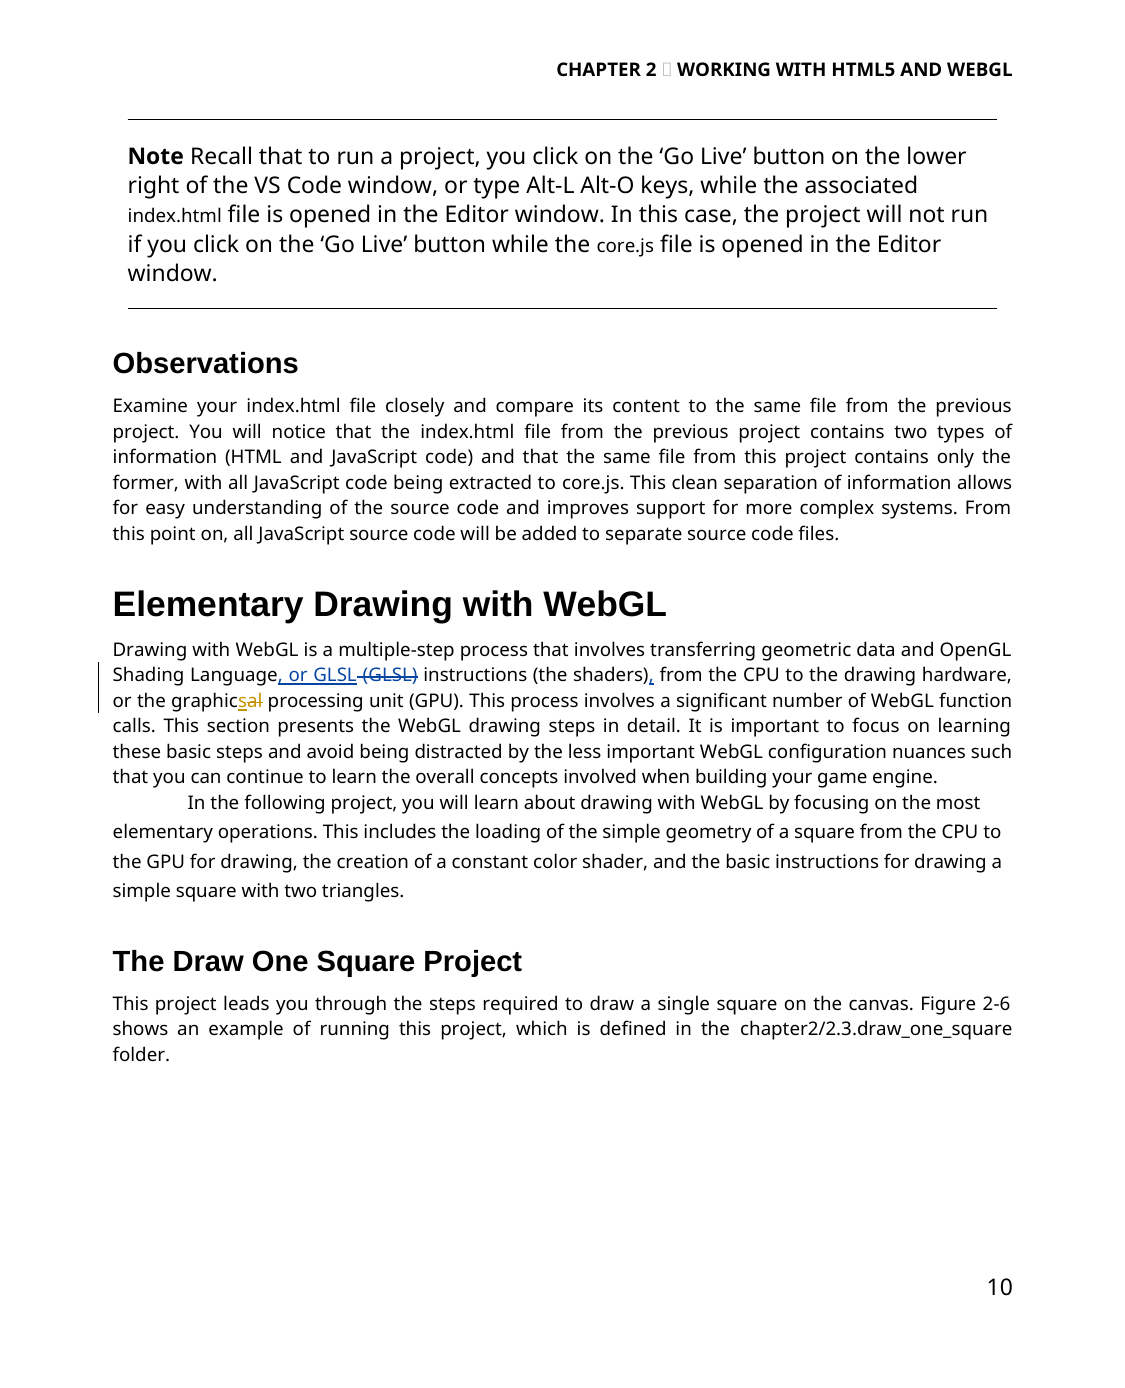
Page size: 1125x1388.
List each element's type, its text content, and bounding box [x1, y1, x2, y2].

text In the following project, you will learn about drawing with WebGL by focusing on the most elementary operations. This includes the loading of the simple geometry of a square from the CPU to the GPU for drawing, the creation of a constant color shader, and the basic instructions for drawing a simple square with two triangles. [112, 789, 1012, 903]
subtitle Elementary Drawing with WebGL [112, 583, 1012, 624]
text Drawing with WebGL is a multiple-step process that involves transferring geometric data and OpenGL Shading Language instructions (the shaders) from the CPU to the drawing hardware, or the graphic processing unit (GPU). This process involves a significant number of WebGL function calls. This section presents the WebGL drawing steps in detail. It is important to focus on learning these basic steps and avoid being distracted by the less important WebGL configuration nuances such that you can continue to learn the overall concepts involved when building your game engine. [112, 636, 1012, 789]
subtitle Observations [112, 346, 1012, 380]
text This project leads you through the steps required to draw a single square on the canvas. Figure 2-6 shows an example of running this project, which is defined in the chapter2/2.3.draw_one_square folder. [112, 990, 1012, 1067]
text Note Recall that to run a project, you click on the ‘Go Live’ button on the lower right of the VS Code window, or type Alt-L Alt-O keys, while the associated index.html file is opened in the Editor window. In this case, the project will not run if you click on the ‘Go Live’ button while the core.js file is opened in the Editor window. [127, 120, 997, 309]
text Examine your index.html file closely and compare its content to the same file from the previous project. You will notice that the index.html file from the previous project contains two types of information (HTML and JavaScript code) and that the same file from this project contains only the former, with all JavaScript code being extracted to core.js. This clean separation of information allows for easy understanding of the source code and improves support for more complex systems. From this point on, all JavaScript source code will be added to separate source code files. [112, 392, 1012, 546]
subtitle The Draw One Square Project [112, 944, 1012, 977]
